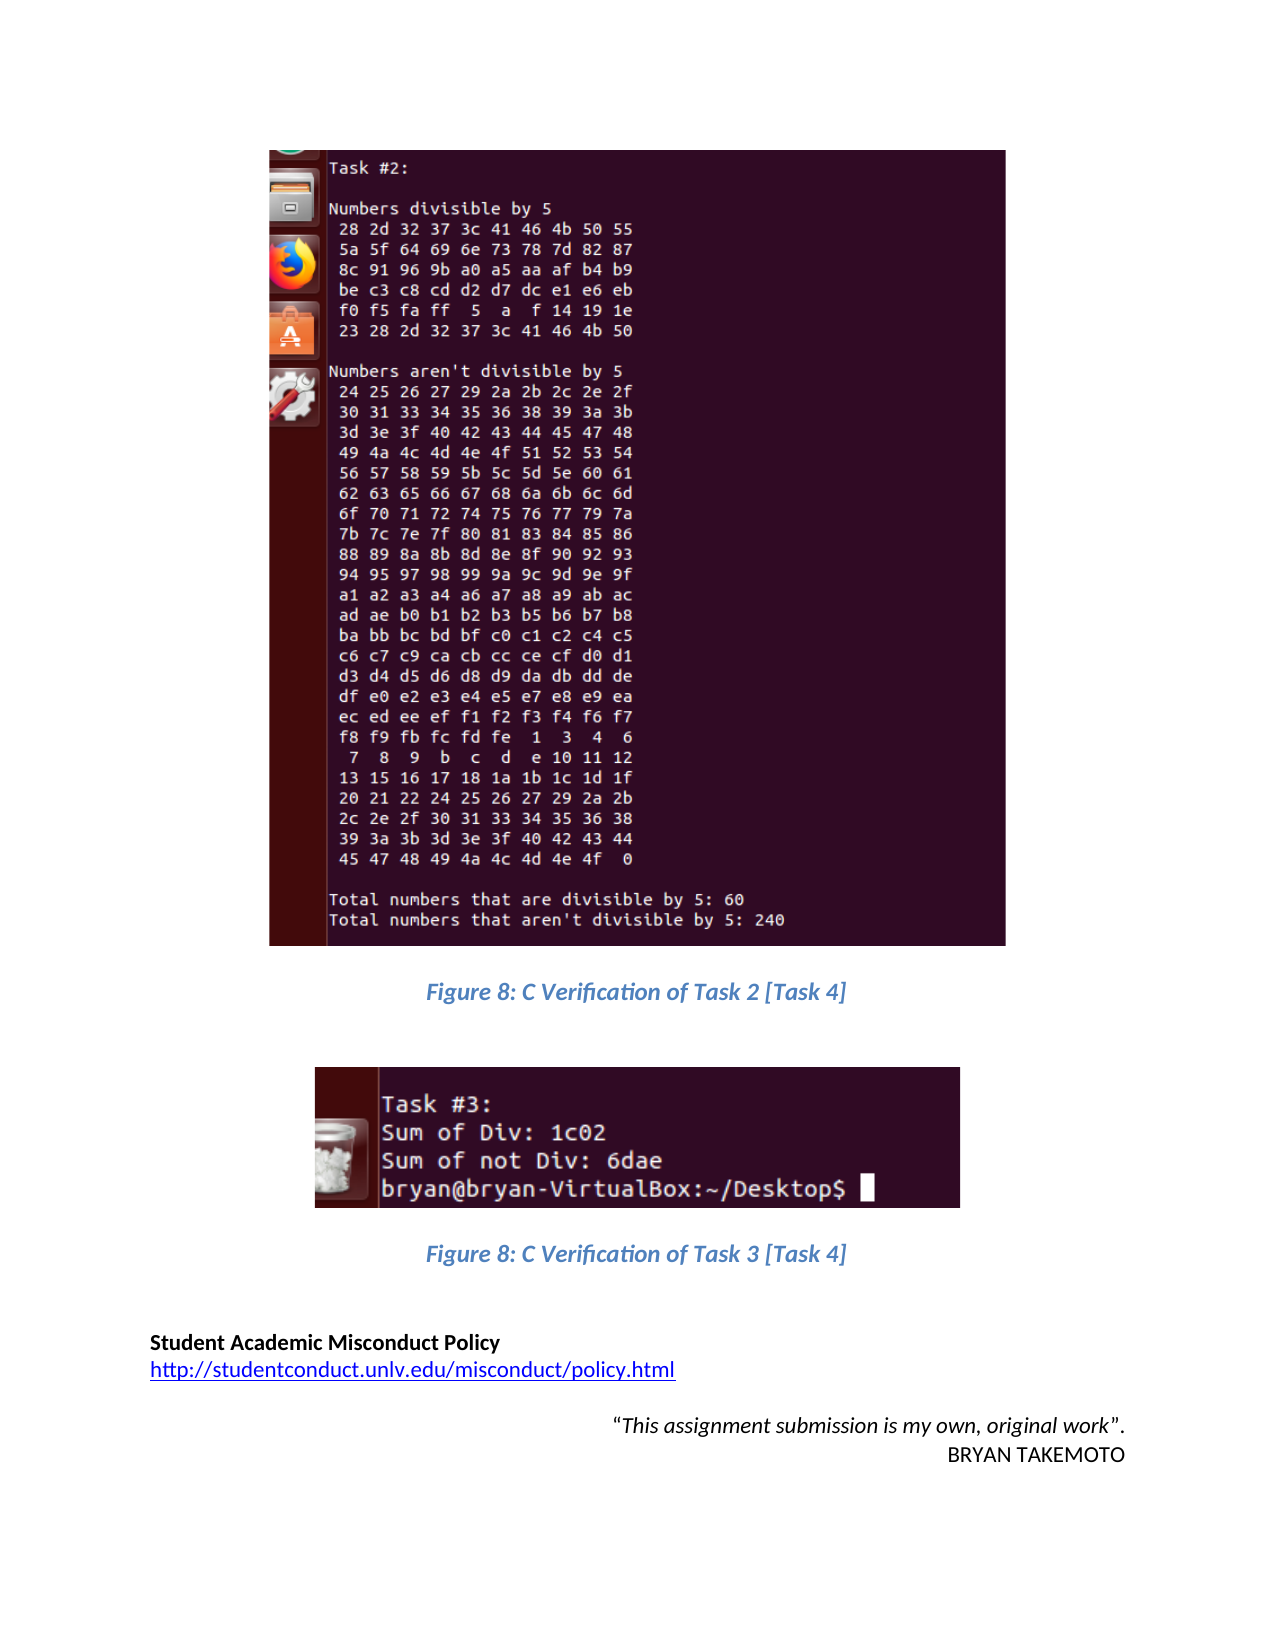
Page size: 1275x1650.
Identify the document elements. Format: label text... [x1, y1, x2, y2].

text BRYAN TAKEMOTO [150, 1440, 1125, 1468]
text Student Academic Misconduct Policy [150, 1328, 1125, 1356]
text http://studentconduct.unlv.edu/misconduct/policy.html [150, 1356, 1125, 1384]
picture [314, 1067, 961, 1208]
text Figure 8: C Verification of Task 3 [Task 4] [150, 1238, 1125, 1269]
picture [269, 150, 1006, 946]
text “This assignment submission is my own, original work”. [150, 1412, 1125, 1440]
text Figure 8: C Verification of Task 2 [Task 4] [150, 976, 1125, 1006]
